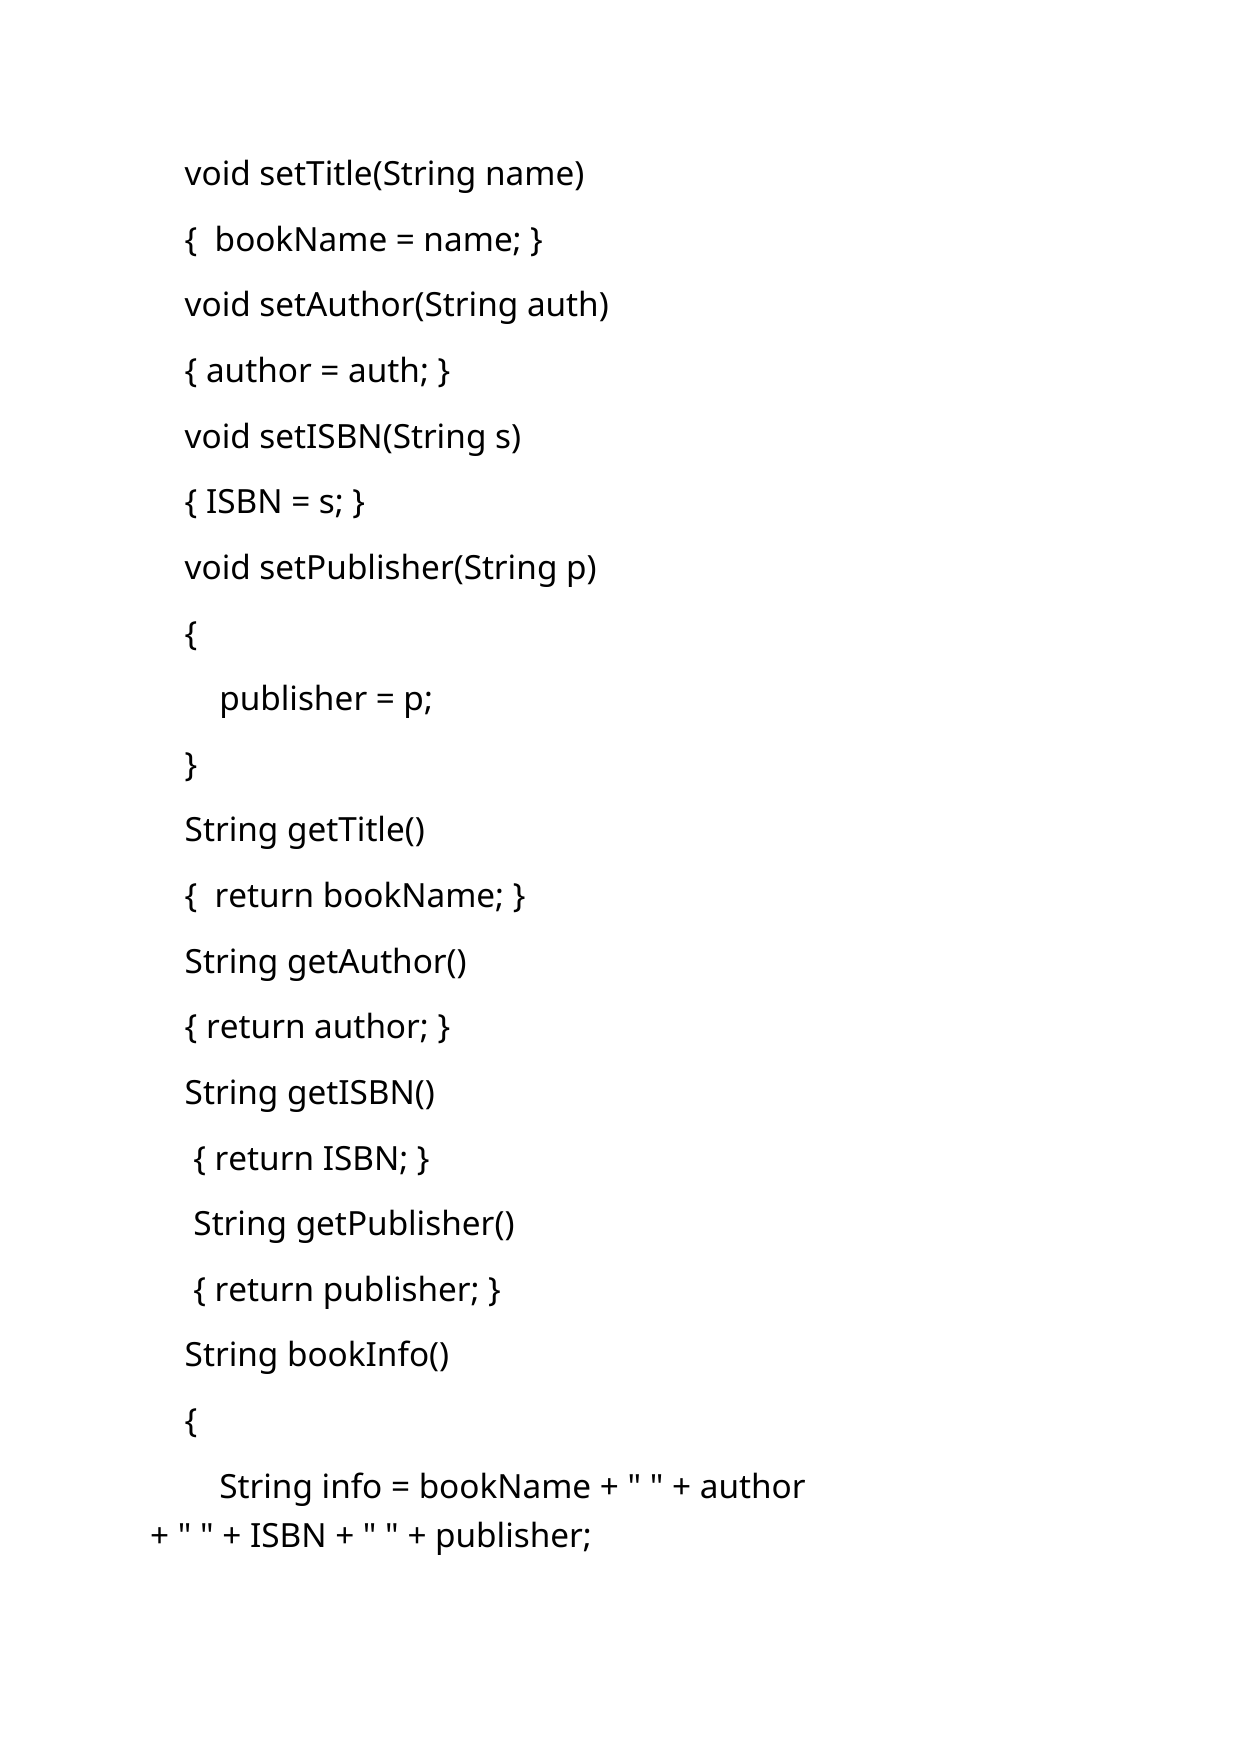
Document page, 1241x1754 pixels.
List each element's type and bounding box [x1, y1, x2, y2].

table_cell [150, 150, 824, 1576]
